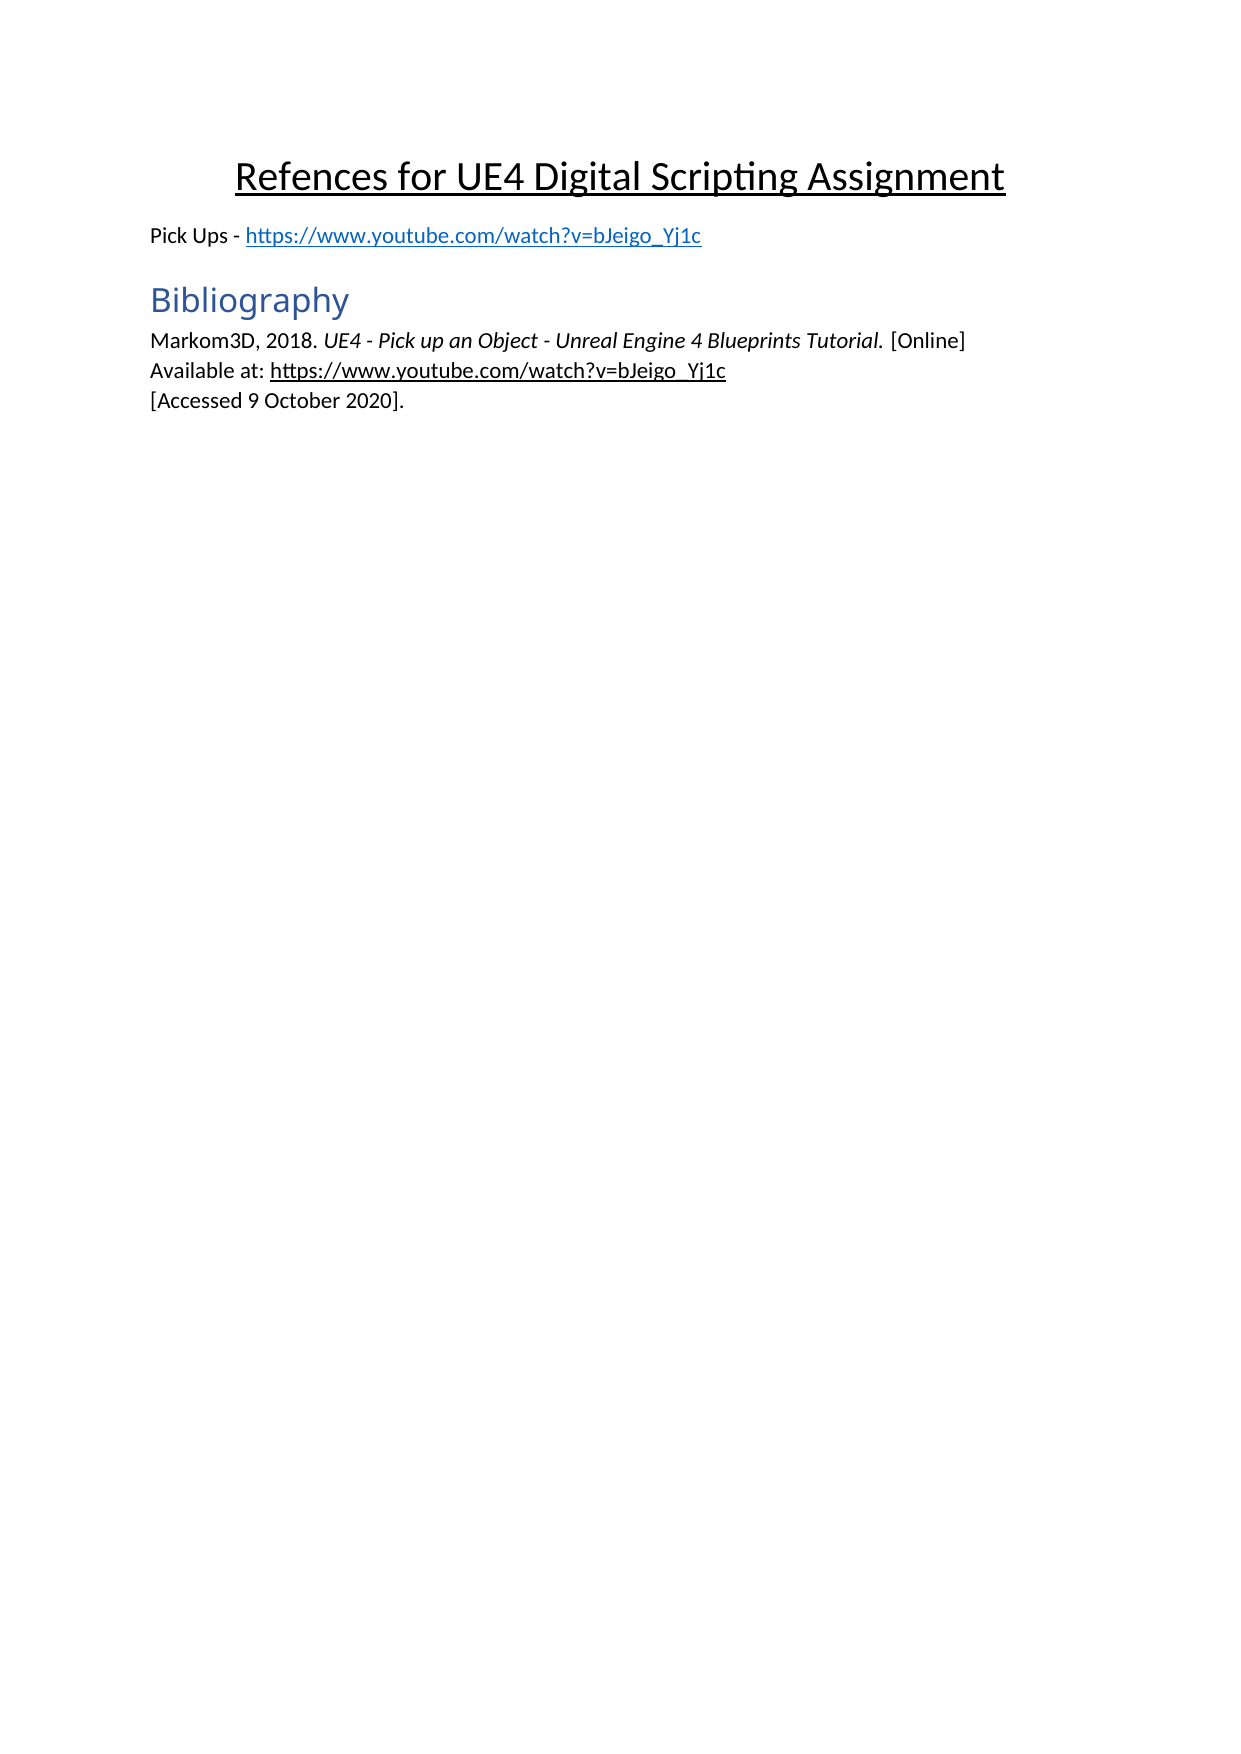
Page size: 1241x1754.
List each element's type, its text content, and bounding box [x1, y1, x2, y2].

text Pick Ups - https://www.youtube.com/watch?v=bJeigo_Yj1c [150, 222, 1090, 249]
text Refences for UE4 Digital Scripting Assignment [150, 150, 1090, 201]
